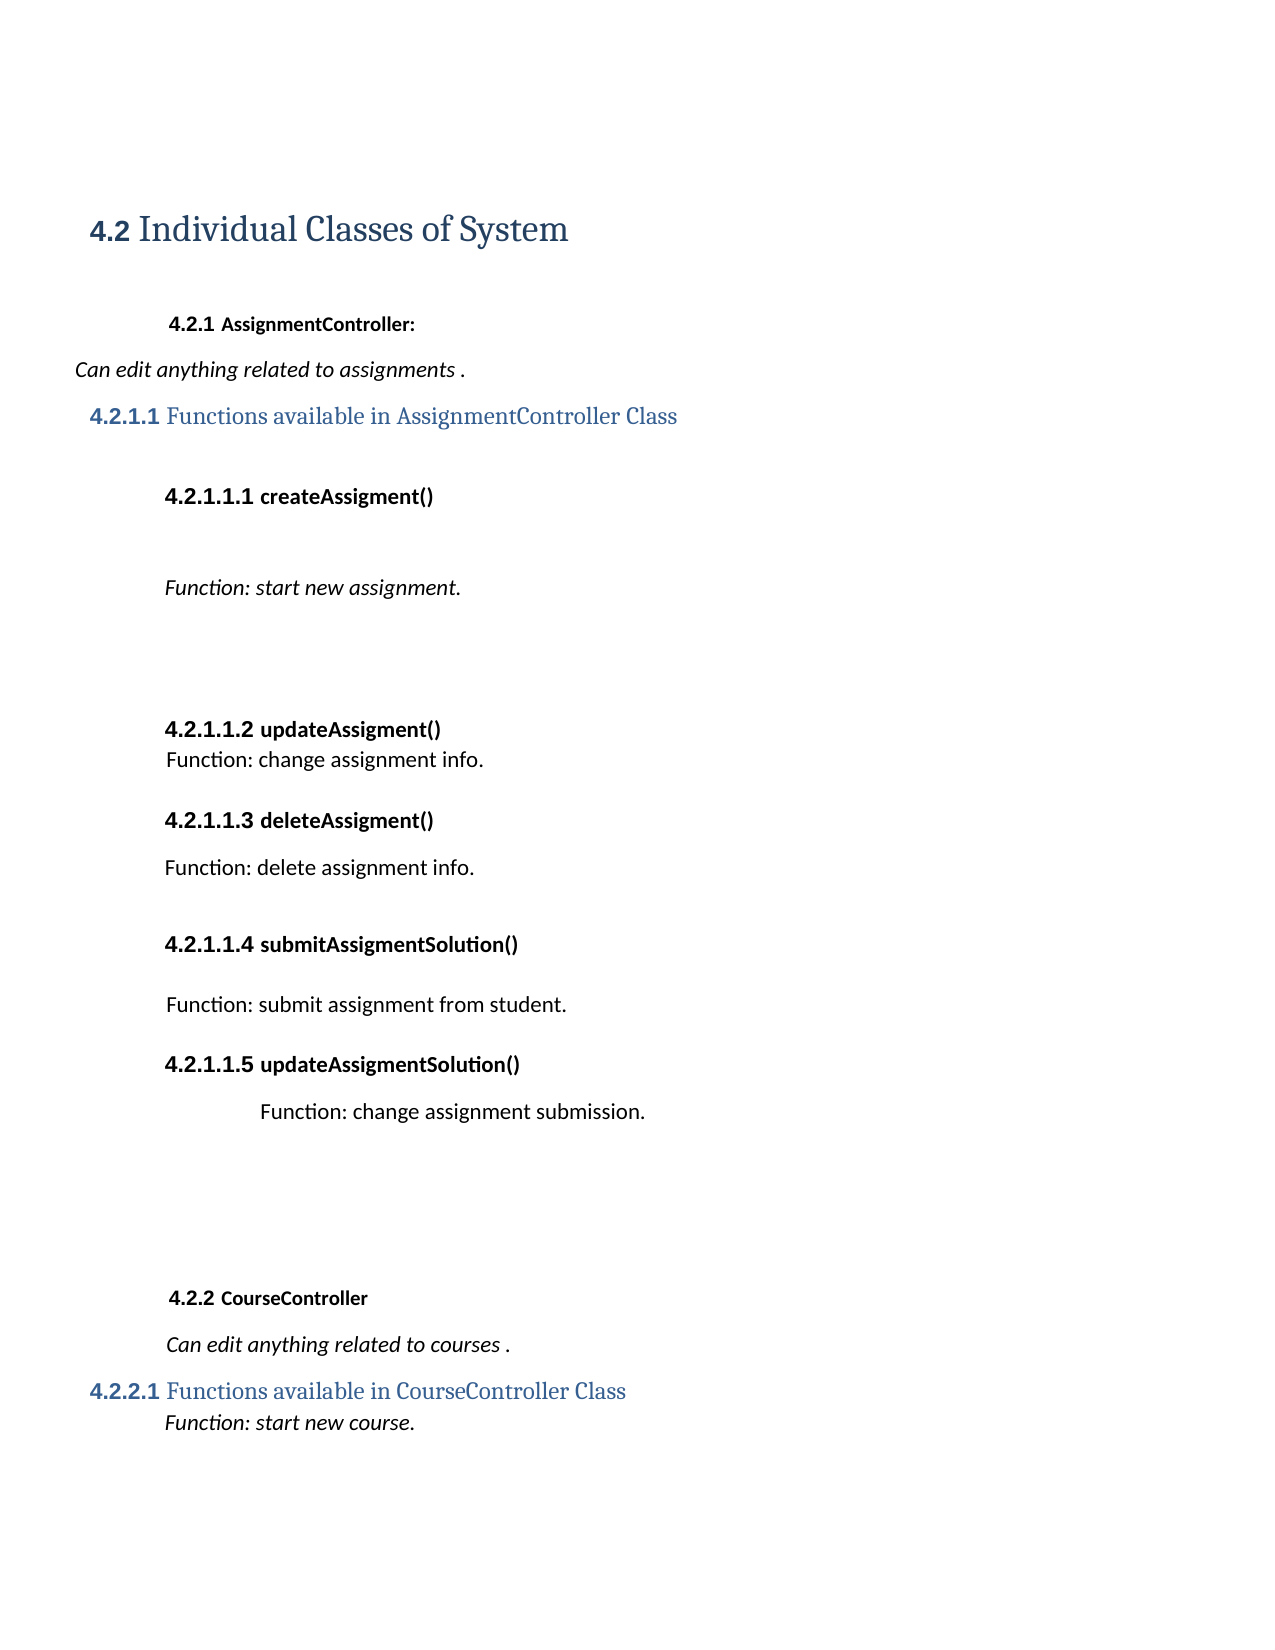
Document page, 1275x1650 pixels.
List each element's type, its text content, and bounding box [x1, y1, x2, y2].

list createAssigment() [164, 482, 1200, 511]
text Can edit anything related to assignments . [75, 355, 1200, 383]
list Function: submit assignment from student. [166, 990, 1200, 1018]
list submitAssigmentSolution() [164, 930, 1200, 958]
list CourseController [169, 1286, 1200, 1311]
subtitle Individual Classes of System [89, 207, 1200, 250]
list updateAssigment() [164, 715, 1200, 743]
subtitle Functions available in AssignmentController Class [89, 402, 1200, 431]
text Can edit anything related to courses . [110, 1330, 1200, 1358]
text Function: change assignment submission. [94, 1097, 1200, 1125]
list updateAssigmentSolution() [164, 1051, 1200, 1078]
list Function: change assignment info. [166, 745, 1200, 773]
text Function: start new assignment. [164, 573, 1071, 601]
list AssignmentController: [169, 311, 1200, 337]
text Function: delete assignment info. [94, 853, 1200, 881]
text Function: start new course. [108, 1408, 1071, 1436]
list deleteAssigment() [164, 806, 1200, 834]
subtitle Functions available in CourseController Class [89, 1377, 1200, 1405]
